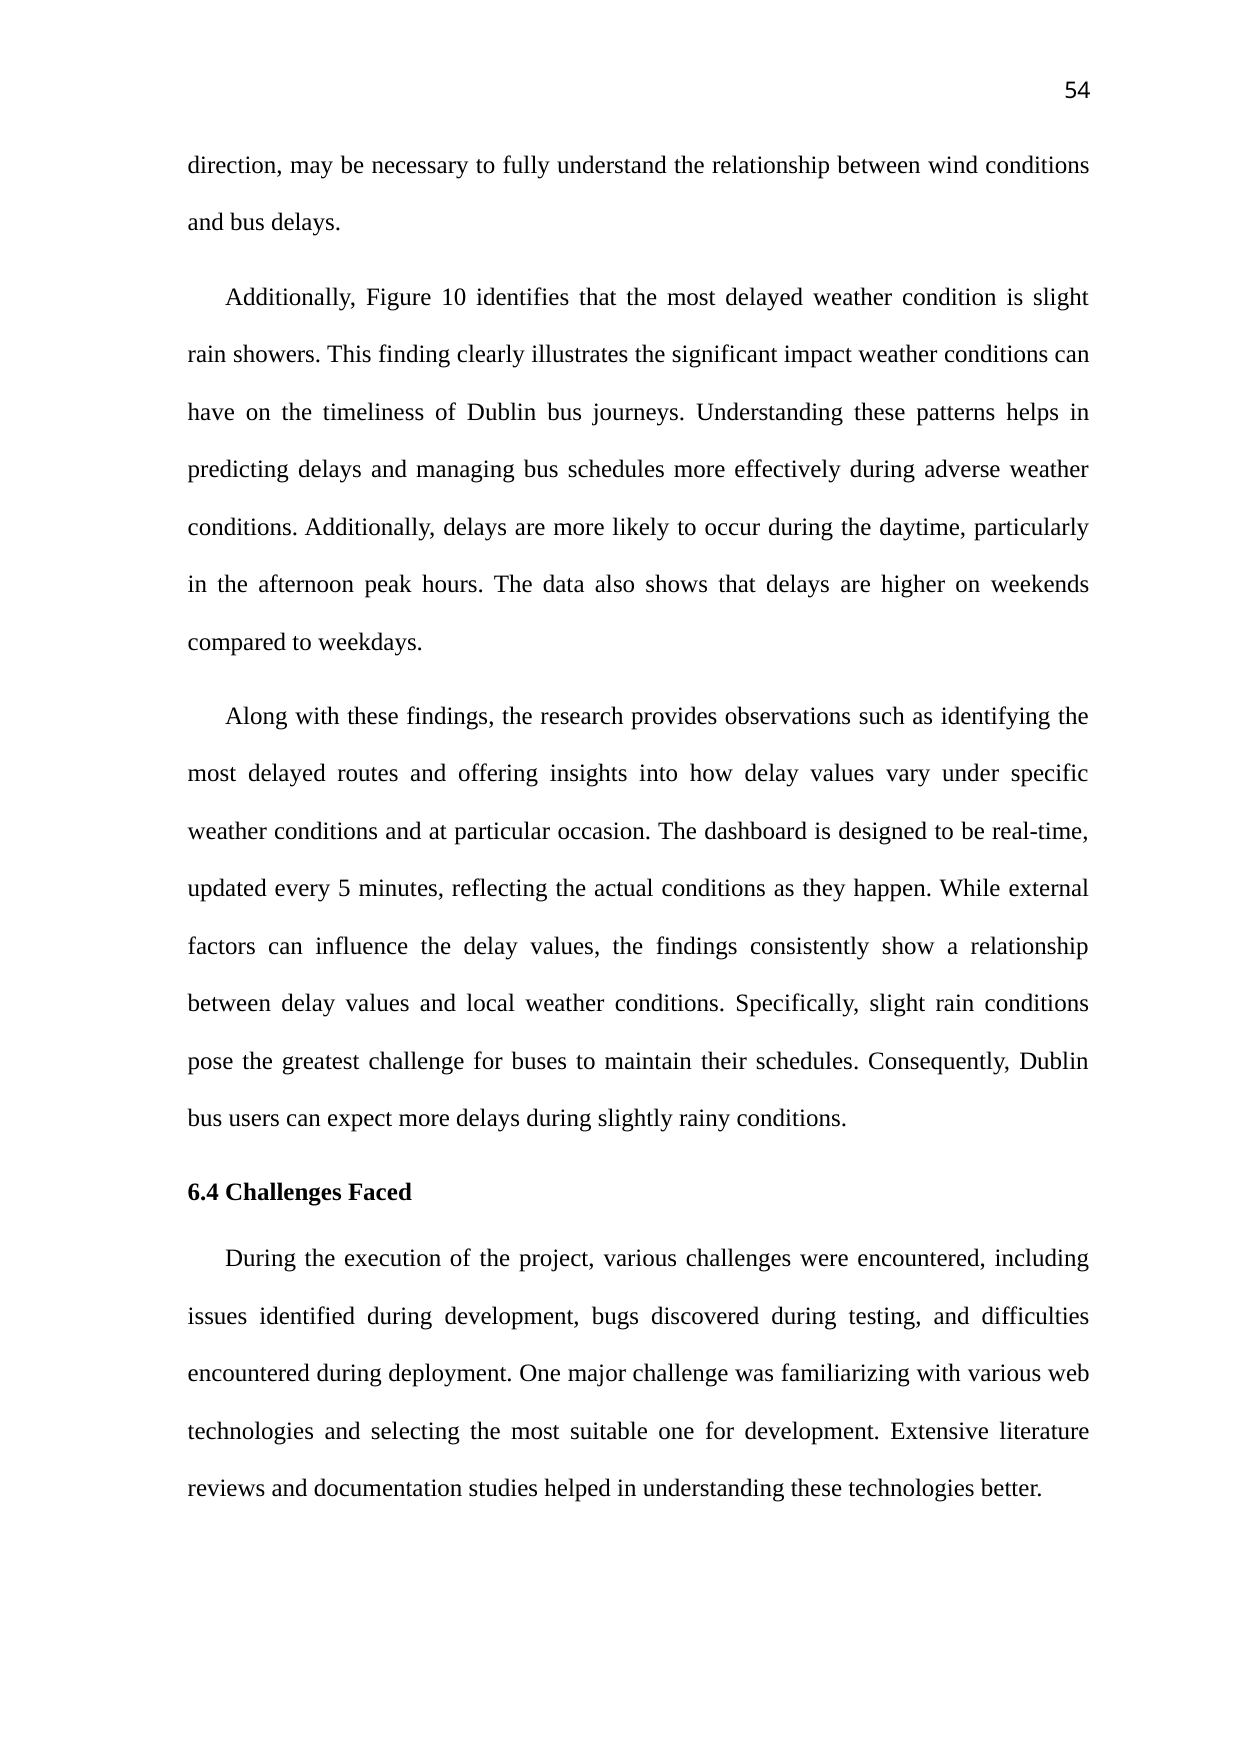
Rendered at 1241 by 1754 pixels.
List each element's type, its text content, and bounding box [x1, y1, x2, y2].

text Additionally, Figure 10 identifies that the most delayed weather condition is slight rain showers. This finding clearly illustrates the significant impact weather conditions can have on the timeliness of Dublin bus journeys. Understanding these patterns helps in predicting delays and managing bus schedules more effectively during adverse weather conditions. Additionally, delays are more likely to occur during the daytime, particularly in the afternoon peak hours. The data also shows that delays are higher on weekends compared to weekdays. [187, 282, 1090, 655]
subtitle Challenges Faced [187, 1177, 1090, 1206]
text Along with these findings, the research provides observations such as identifying the most delayed routes and offering insights into how delay values vary under specific weather conditions and at particular occasion. The dashboard is designed to be real-time, updated every 5 minutes, reflecting the actual conditions as they happen. While external factors can influence the delay values, the findings consistently show a relationship between delay values and local weather conditions. Specifically, slight rain conditions pose the greatest challenge for buses to maintain their schedules. Consequently, Dublin bus users can expect more delays during slightly rainy conditions. [187, 701, 1090, 1132]
text During the execution of the project, various challenges were encountered, including issues identified during development, bugs discovered during testing, and difficulties encountered during deployment. One major challenge was familiarizing with various web technologies and selecting the most suitable one for development. Extensive literature reviews and documentation studies helped in understanding these technologies better. [187, 1243, 1090, 1502]
